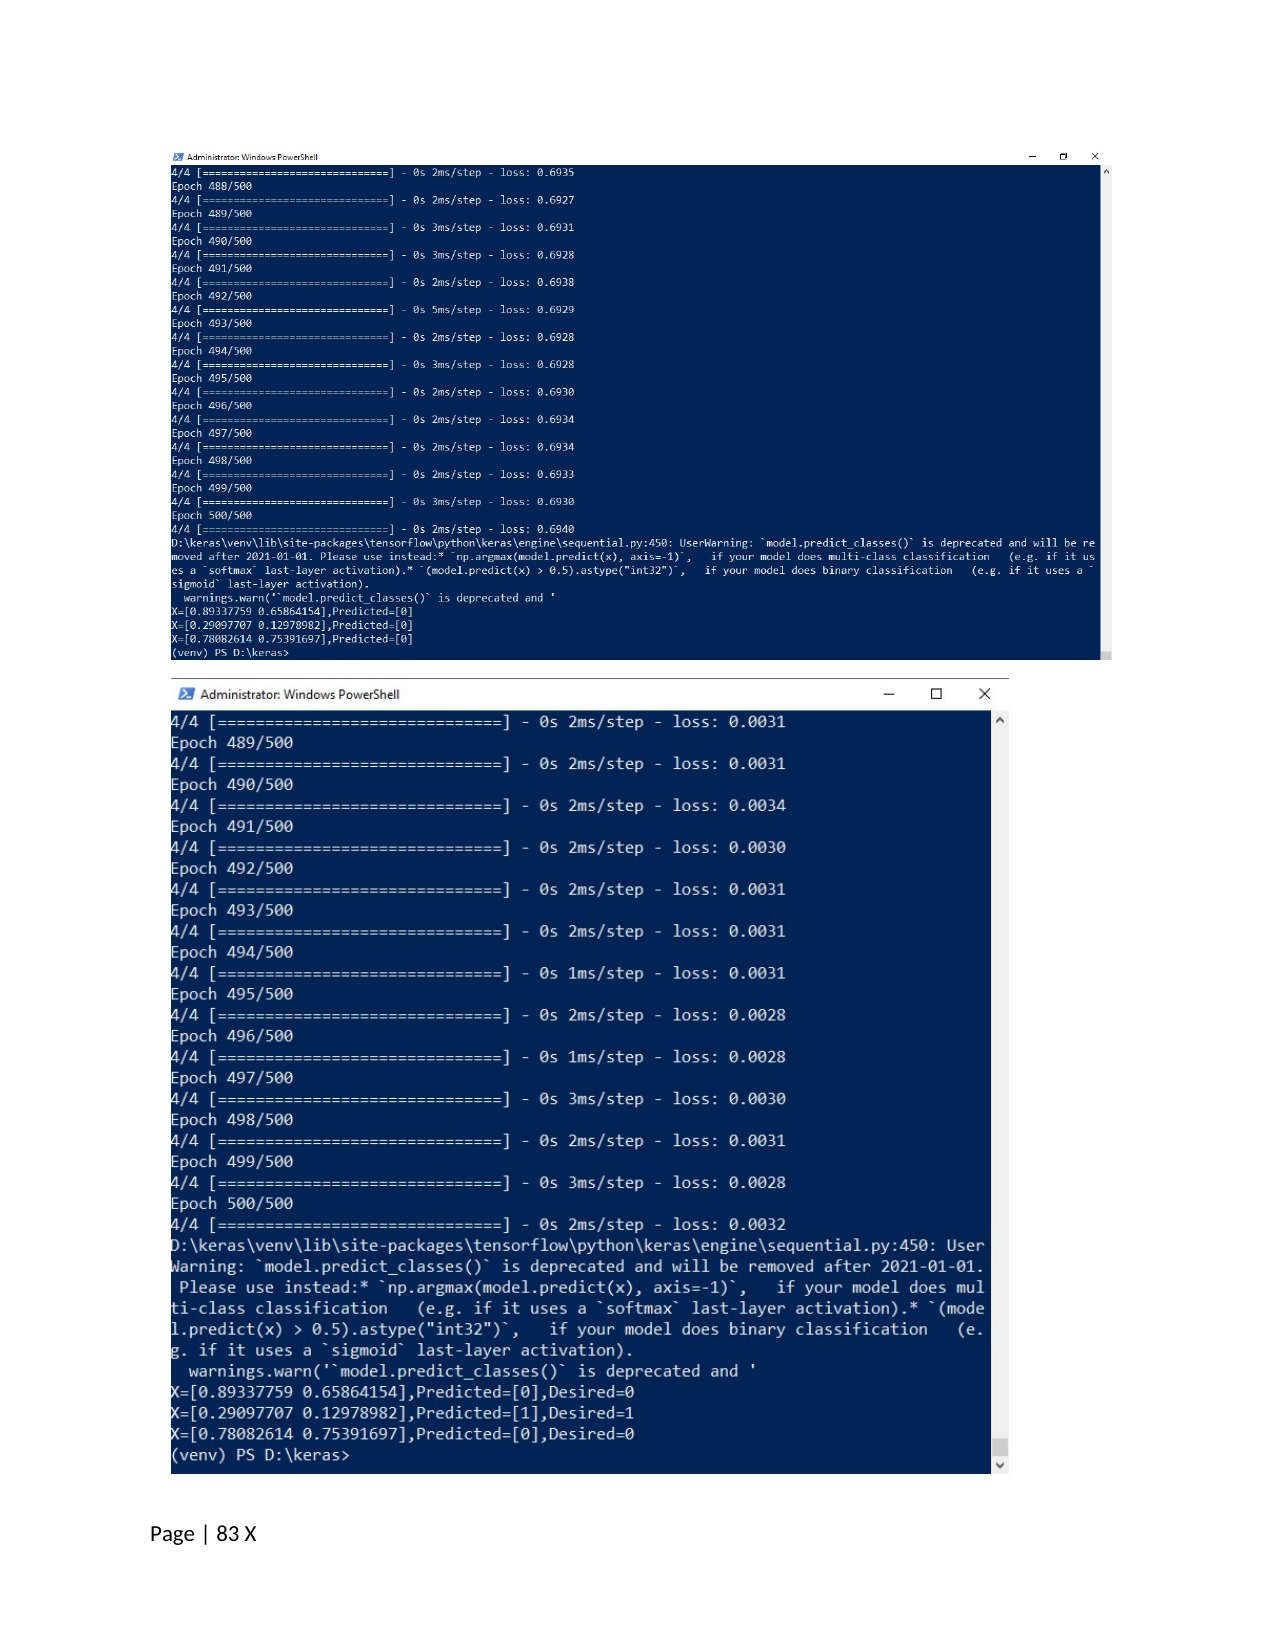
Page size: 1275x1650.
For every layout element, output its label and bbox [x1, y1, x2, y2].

picture [171, 149, 1112, 660]
picture [171, 678, 1009, 1474]
